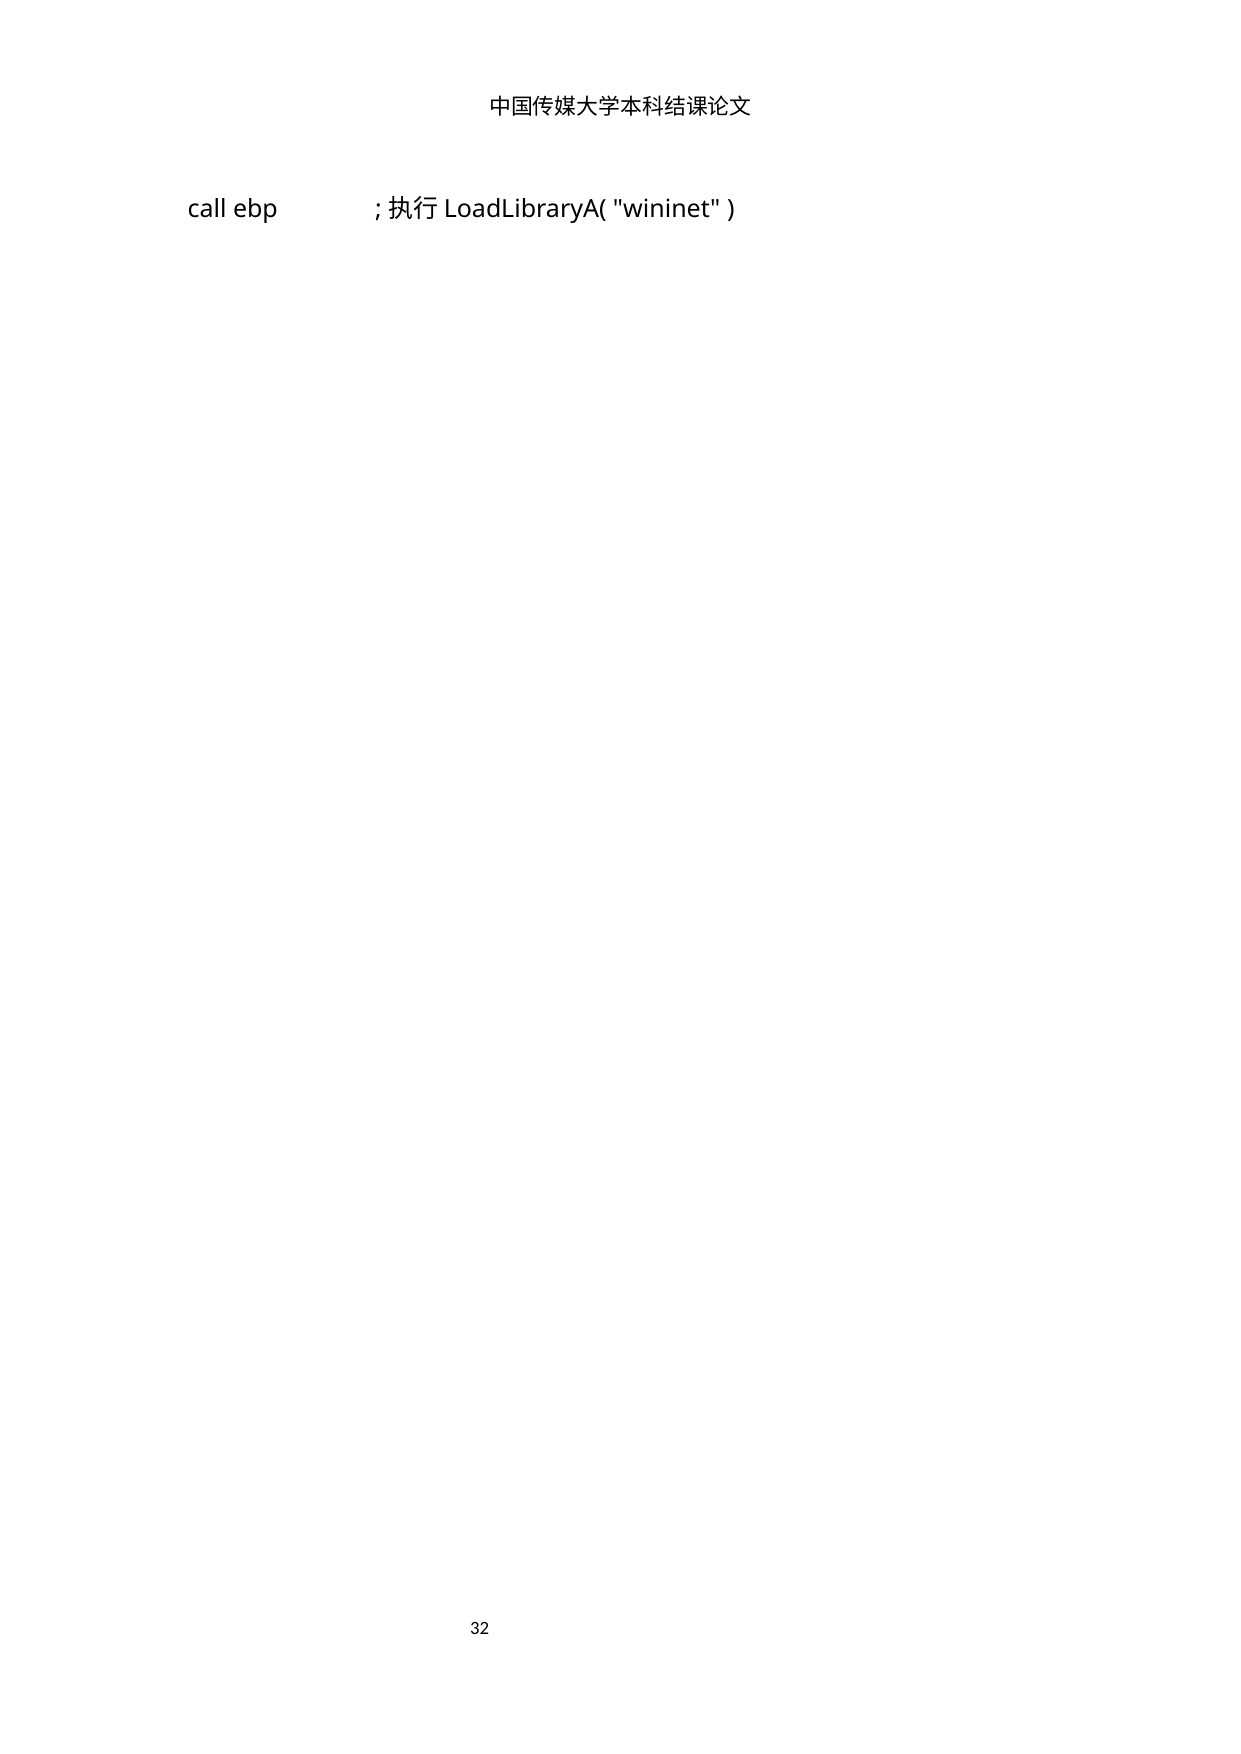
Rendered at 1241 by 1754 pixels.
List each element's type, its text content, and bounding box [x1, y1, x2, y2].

text call ebp ; 执行LoadLibraryA( "wininet" ) [187, 188, 1053, 224]
